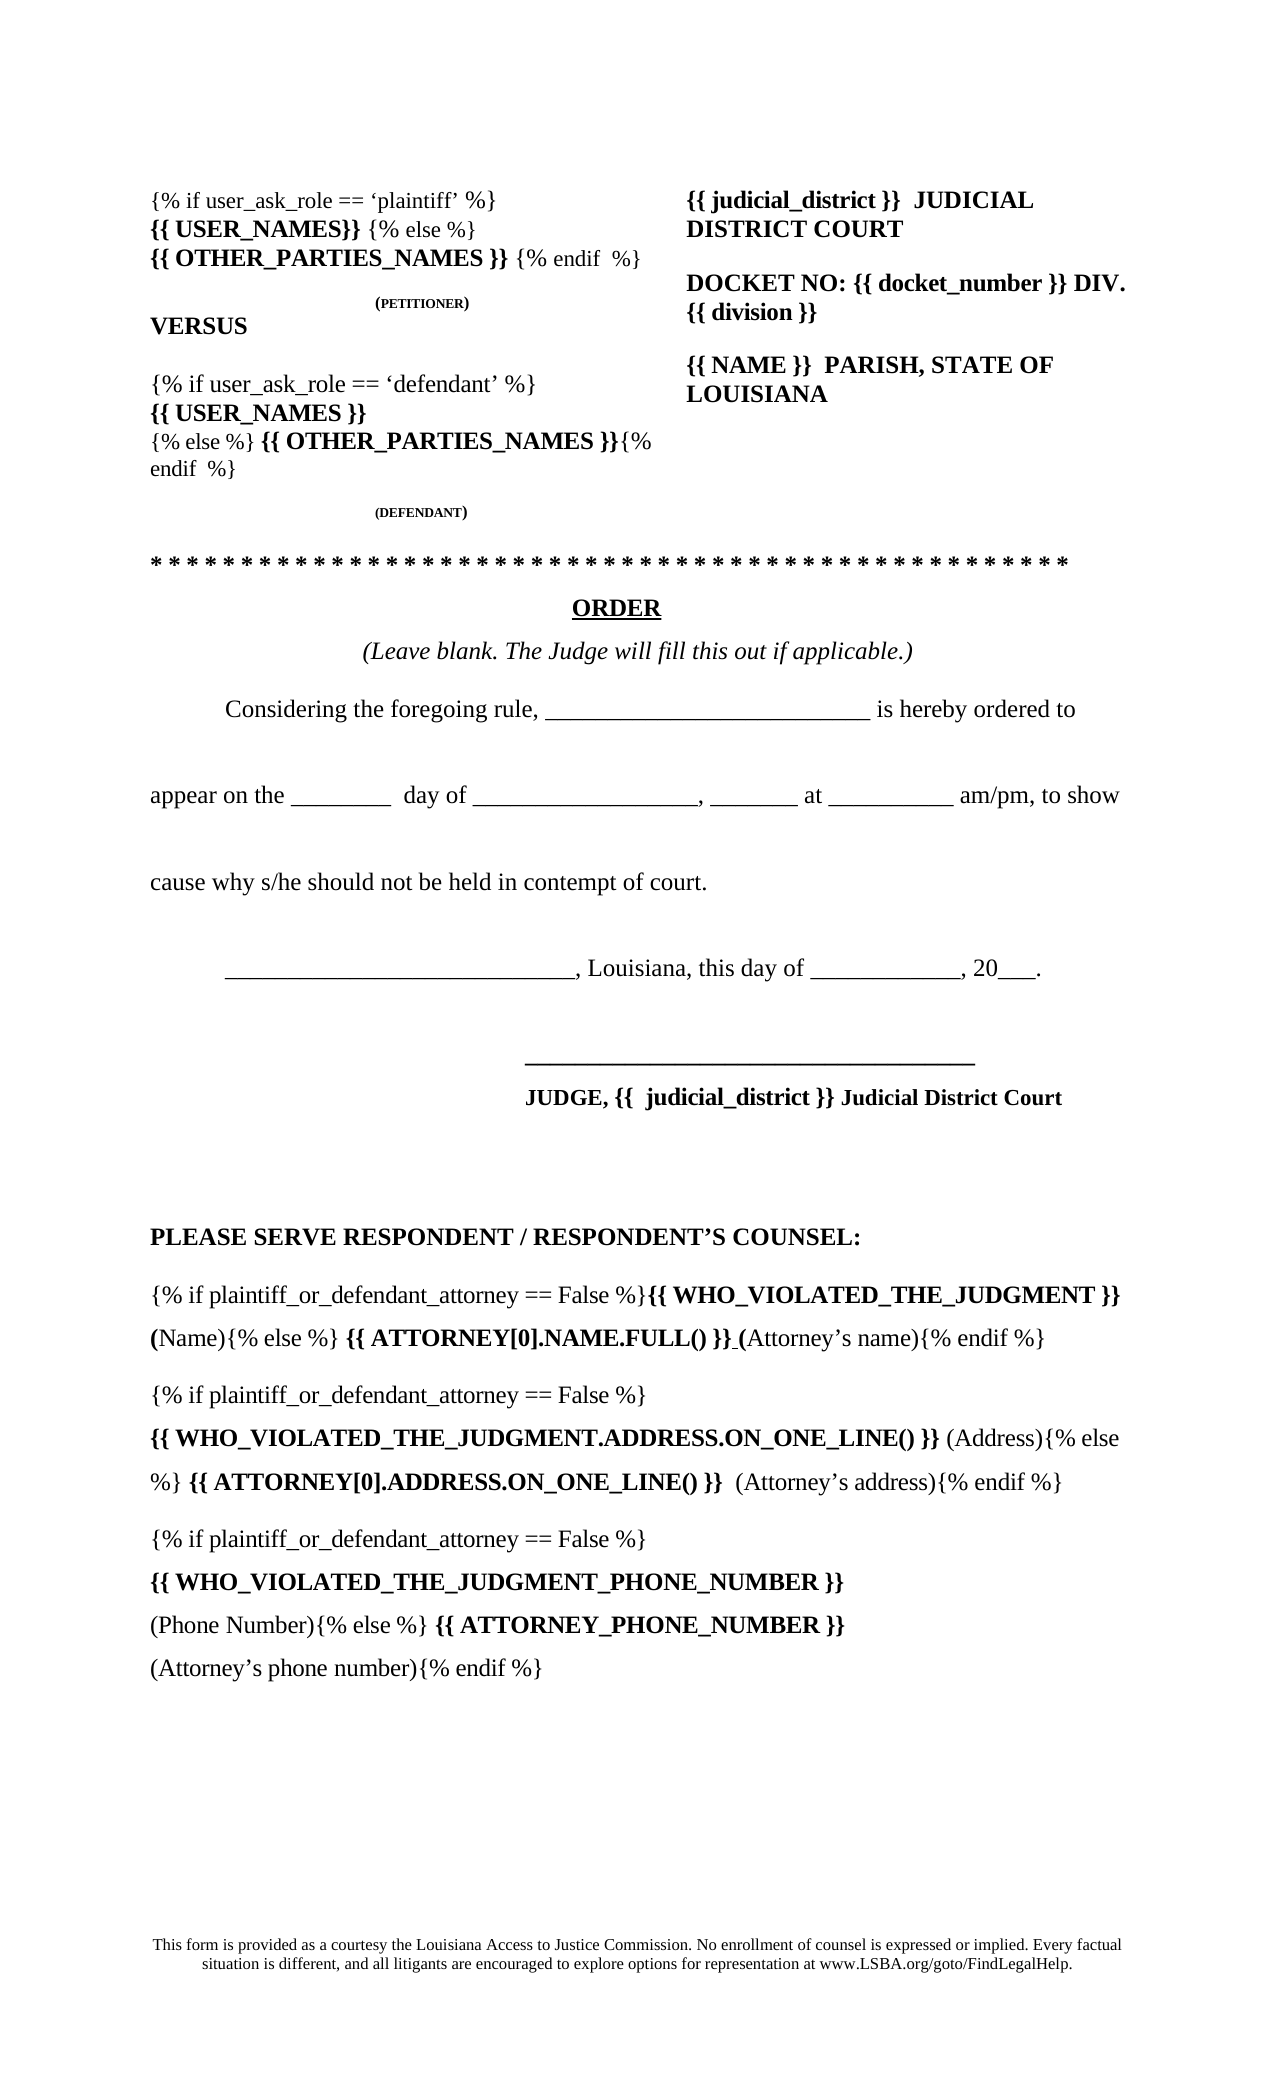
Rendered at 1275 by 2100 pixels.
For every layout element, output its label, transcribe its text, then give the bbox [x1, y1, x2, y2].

text cause why s/he should not be held in contempt of court. [150, 867, 1125, 895]
text (Leave blank. The Judge will fill this out if applicable.) [150, 637, 1125, 665]
text {% if plaintiff_or_defendant_attorney == False %}{{ who_violated_the_judgment.address.on_one_line() }} (Address){% else %} {{ attorney[0].address.on_one_line() }} (Attorney’s address){% endif %} [150, 1380, 1125, 1495]
text * * * * * * * * * * * * * * * * * * * * * * * * * * * * * * * * * * * * * * * * * * * * * * * * * * * [150, 522, 1083, 579]
text ____________________________, Louisiana, this day of ____________, 20___. [225, 953, 1125, 982]
text Considering the foregoing rule, __________________________ is hereby ordered to [150, 694, 1125, 723]
text JUDGE, {{ judicial_district }} Judicial District Court [150, 1082, 1125, 1111]
text {% if plaintiff_or_defendant_attorney == False %}{{ who_violated_the_judgment_phone_number }} (Phone Number){% else %} {{ attorney_phone_number }} (Attorney’s phone number){% endif %} [150, 1524, 897, 1682]
text {% if plaintiff_or_defendant_attorney == False %}{{ who_violated_the_judgment }} (Name){% else %} {{ attorney[0].name.full() }} (Attorney’s name){% endif %} [150, 1280, 1125, 1352]
table_header {{ judicial_district }} JUDICIAL DISTRICT COURT DOCKET NO: {{ docket_number }} DIV. {{ division }} {{ NAME }} PARISH, STATE OF LOUISIANA [675, 185, 1172, 522]
text PLEASE SERVE RESPONDENT / RESPONDENT’S COUNSEL: [150, 1222, 1125, 1251]
text appear on the ________ day of __________________, _______ at __________ am/pm, to show [150, 780, 1125, 809]
text ____________________________________ [450, 1039, 1125, 1068]
text ORDER [150, 593, 1083, 622]
table_header {% if user_ask_role == ‘plaintiff’ %}{{ USER_NAMES}} {% else %}{{ OTHER_PARTIES_NAMES }} {% endif %} (PETITIONER) VERSUS {% if user_ask_role == ‘defendant’ %} {{ USER_NAMES }} {% else %} {{ OTHER_PARTIES_NAMES }}{% endif %} (DEFENDANT) [139, 185, 675, 522]
